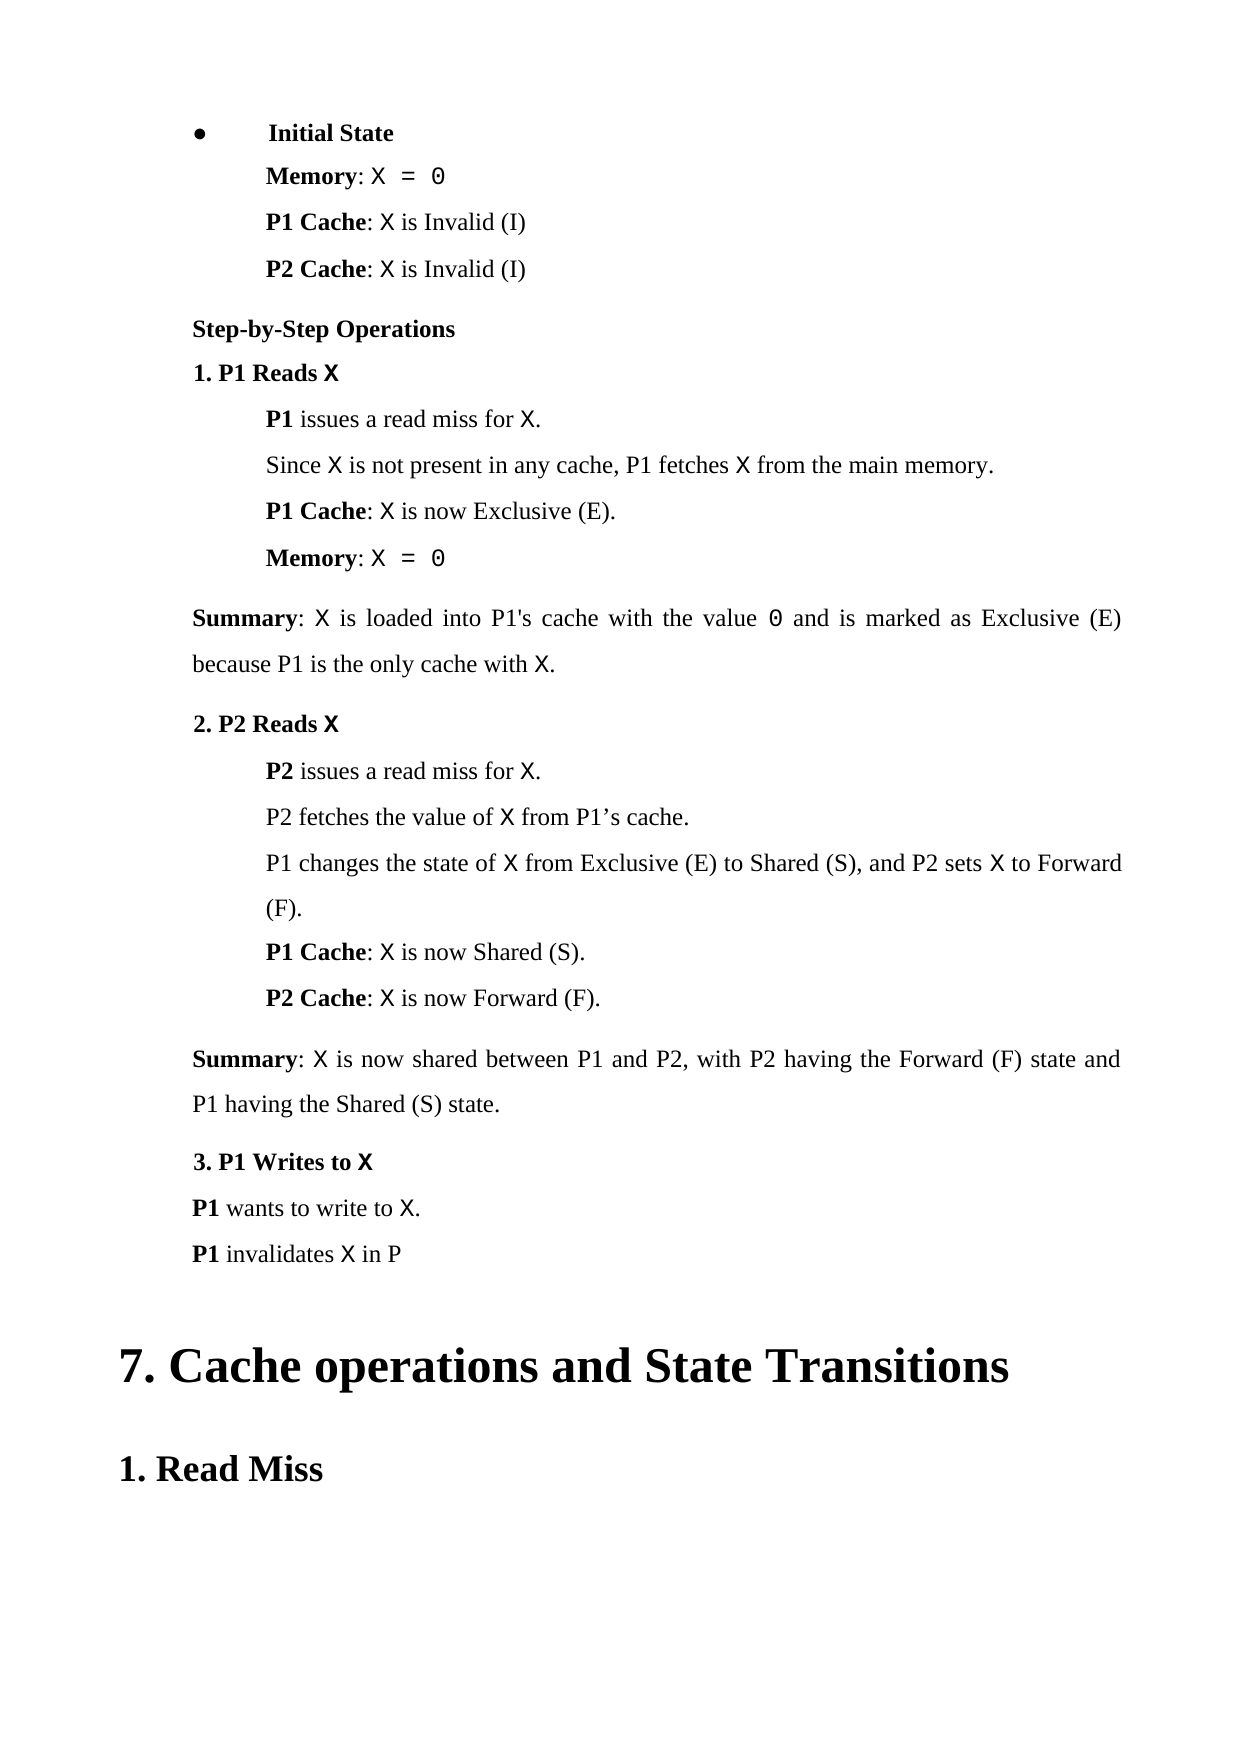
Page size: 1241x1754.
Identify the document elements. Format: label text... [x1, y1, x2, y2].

list P1 Cache: X is now Exclusive (E). [236, 496, 1122, 527]
list P1 Cache: X is Invalid (I) [236, 207, 1122, 238]
list P1 issues a read miss for X. [236, 404, 1122, 435]
text Summary: X is now shared between P1 and P2, with P2 having the Forward (F) state and P1 having the Shared (S) state. [192, 1044, 1122, 1118]
list P1 invalidates X in P [162, 1239, 1122, 1270]
list Initial State [192, 118, 1122, 147]
text 3. P1 Writes to X [118, 1147, 1122, 1177]
list P1 wants to write to X. [162, 1193, 1122, 1224]
text Summary: X is loaded into P1's cache with the value 0 and is marked as Exclusive (E) because P1 is the only cache with X. [192, 603, 1122, 679]
list P2 Cache: X is Invalid (I) [236, 254, 1122, 284]
list P1 Cache: X is now Shared (S). [236, 937, 1122, 967]
list Memory: X = 0 [236, 161, 1122, 192]
text 2. P2 Reads X [118, 709, 1122, 740]
list Memory: X = 0 [236, 543, 1122, 573]
list P2 fetches the value of X from P1’s cache. [236, 802, 1122, 833]
list P2 issues a read miss for X. [236, 756, 1122, 787]
subtitle 1. Read Miss [118, 1447, 1122, 1490]
list Since X is not present in any cache, P1 fetches X from the main memory. [236, 450, 1122, 481]
text 1. P1 Reads X [118, 358, 1122, 388]
subtitle 7. Cache operations and State Transitions [118, 1335, 1122, 1393]
list P1 changes the state of X from Exclusive (E) to Shared (S), and P2 sets X to Forward (F). [236, 848, 1122, 922]
list P2 Cache: X is now Forward (F). [236, 983, 1122, 1014]
text Step-by-Step Operations [192, 314, 1122, 343]
